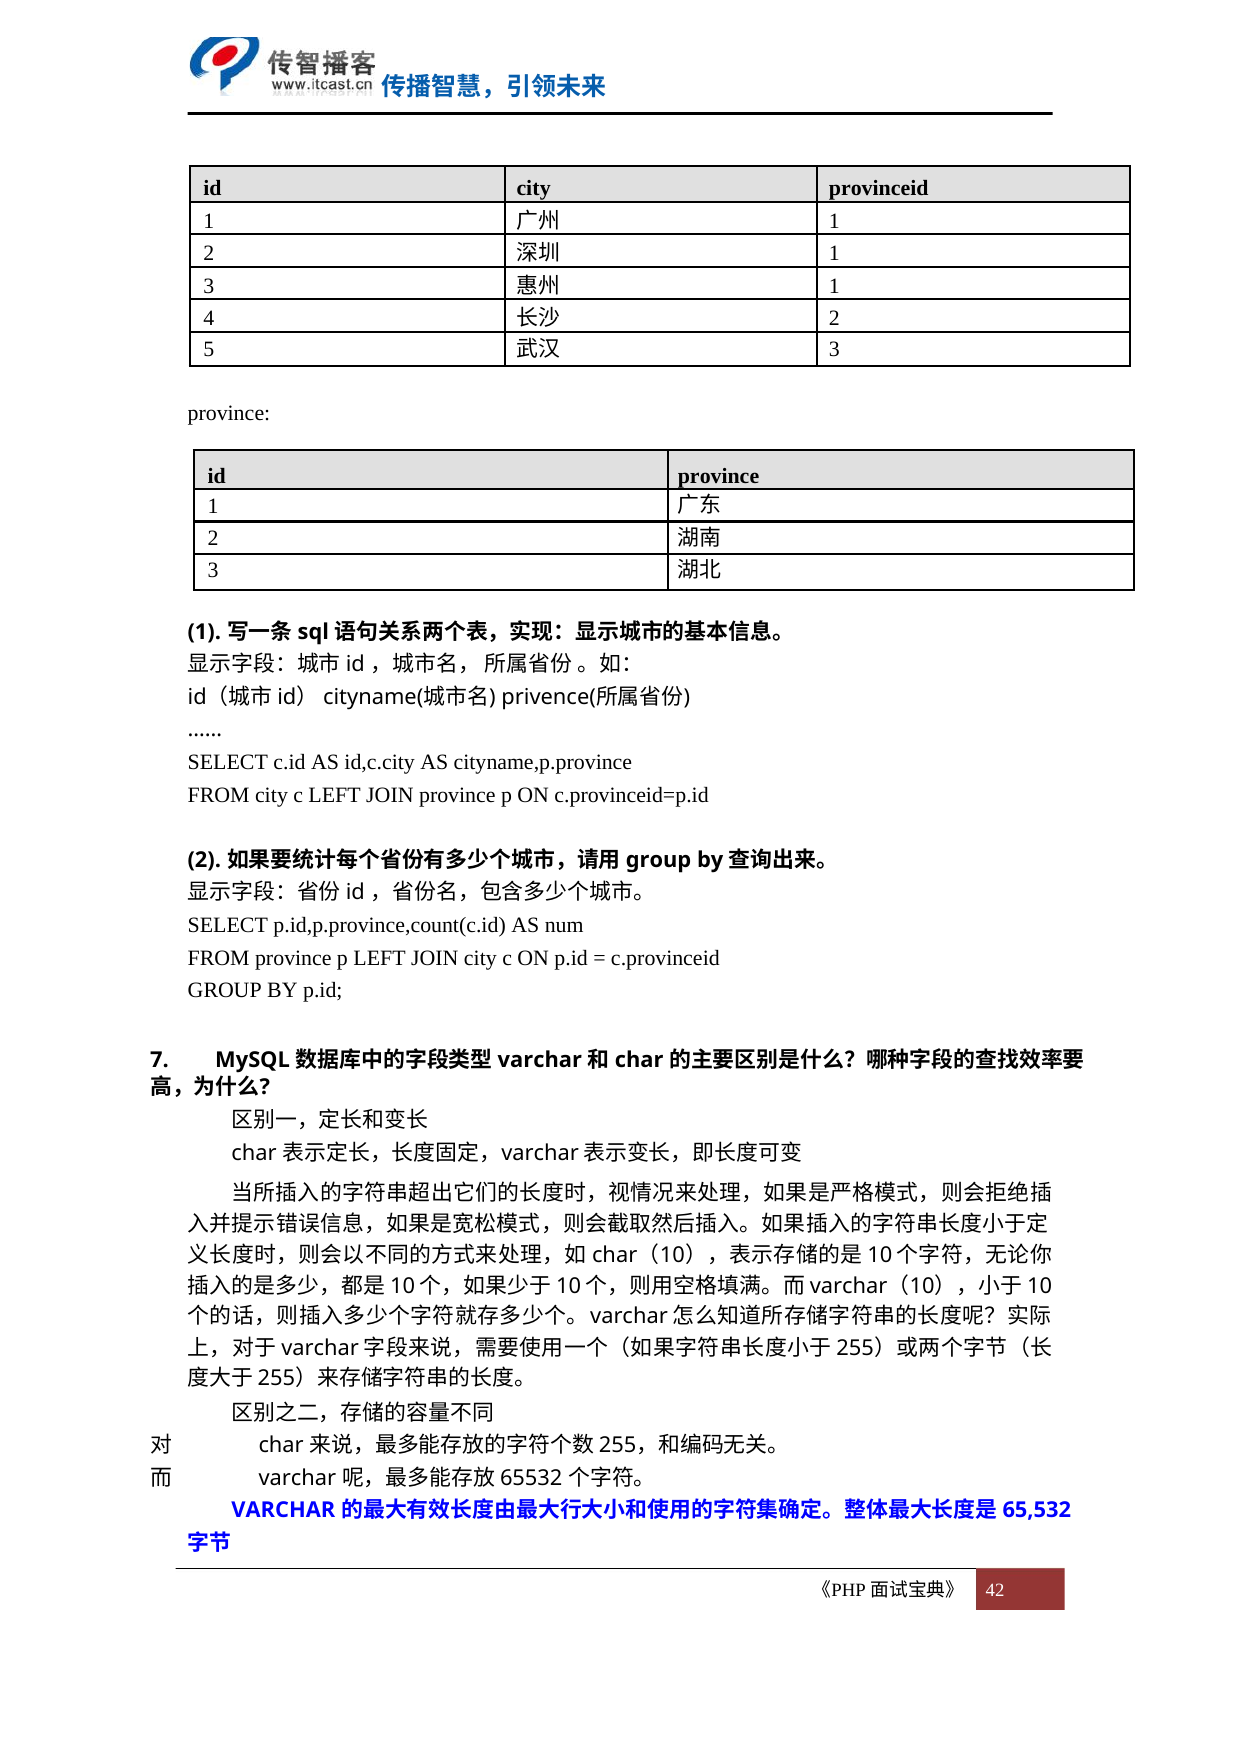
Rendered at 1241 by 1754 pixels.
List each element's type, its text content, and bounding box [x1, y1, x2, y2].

text 区别之二，存储的容量不同 [231, 1400, 1090, 1425]
picture [175, 1567, 1065, 1610]
table_cell 3 [195, 555, 667, 582]
table_cell 广东 [669, 490, 1133, 518]
table_cell 3 [191, 268, 504, 298]
text (1). 写一条 sql 语句关系两个表，实现：显示城市的基本信息。 [187, 619, 1090, 644]
table_cell [818, 361, 1129, 365]
table_cell [669, 582, 1133, 589]
text 传播智慧，引领未来 [189, 37, 1090, 111]
table_cell 长沙 [506, 300, 816, 331]
table_cell 惠州 [506, 268, 816, 298]
text 显示字段：城市 id ，城市名， 所属省份 。如： [187, 652, 1090, 677]
text province: [187, 400, 1090, 425]
table_cell 1 [818, 235, 1129, 266]
table_header provinceid [818, 167, 1129, 201]
list char 来说，最多能存放的字符个数 255，和编码无关。 [150, 1433, 1090, 1458]
table_cell 1 [818, 268, 1129, 298]
table_cell [506, 361, 816, 365]
table_cell 2 [191, 235, 504, 266]
text FROM province p LEFT JOIN city c ON p.id = c.provinceid [187, 945, 1090, 970]
table_cell 3 [818, 333, 1129, 361]
text FROM city c LEFT JOIN province p ON c.provinceid=p.id [187, 782, 1090, 807]
table_cell 4 [191, 300, 504, 331]
table_cell 5 [191, 333, 504, 361]
text 显示字段：省份 id ，省份名，包含多少个城市。 [187, 879, 1090, 904]
table_header id [191, 167, 504, 201]
table_cell 1 [195, 490, 667, 518]
table_cell 2 [195, 523, 667, 550]
list MySQL 数据库中的字段类型 varchar 和 char 的主要区别是什么？哪种字段的查找效率要高，为什么? [150, 1046, 1090, 1100]
table_cell 1 [818, 203, 1129, 233]
table_header province [669, 451, 1133, 488]
text 当所插入的字符串超出它们的长度时，视情况来处理，如果是严格模式，则会拒绝插入并提示错误信息，如果是宽松模式，则会截取然后插入。如果插入的字符串长度小于定义长度时，则会以不同的方式来处理，如char（10），表示存储的是10个字符，无论你插入的是多少，都是10个，如果少于10个，则用空格填满。而varchar（10），小于10个的话，则插入多少个字符就存多少个。varchar怎么知道所存储字符串的长度呢？实际上，对于varchar字段来说，需要使用一个（如果字符串长度小于255）或两个字节（长度大于255）来存储字符串的长度。 [187, 1176, 1052, 1392]
table_cell 武汉 [506, 333, 816, 361]
table_cell 广州 [506, 203, 816, 233]
table_cell 深圳 [506, 235, 816, 266]
picture [189, 37, 375, 96]
text SELECT c.id AS id,c.city AS cityname,p.province [187, 749, 1090, 774]
text char 表示定长，长度固定，varchar表示变长，即长度可变 [231, 1140, 1090, 1165]
text SELECT p.id,p.province,count(c.id) AS num [187, 912, 1090, 937]
text (2). 如果要统计每个省份有多少个城市，请用 group by 查询出来。 [187, 847, 1090, 872]
text VARCHAR 的最大有效长度由最大行大小和使用的字符集确定。整体最大长度是 65,532 [231, 1498, 1090, 1523]
table_cell 湖北 [669, 555, 1133, 582]
list varchar 呢，最多能存放 65532 个字符。 [150, 1465, 1090, 1490]
table_header id [195, 451, 667, 488]
table_cell 2 [818, 300, 1129, 331]
table_cell 湖南 [669, 523, 1133, 550]
text 字节 [187, 1530, 1090, 1555]
table_cell [191, 361, 504, 365]
table_cell [195, 582, 667, 589]
text 区别一，定长和变长 [231, 1107, 1090, 1132]
text id（城市 id） cityname(城市名) privence(所属省份) [187, 684, 1090, 709]
text …… [187, 717, 1090, 742]
table_header city [506, 167, 816, 201]
table_cell 1 [191, 203, 504, 233]
text GROUP BY p.id; [187, 977, 1090, 1002]
text 《PHP 面试宝典》 42 [812, 1578, 1090, 1601]
